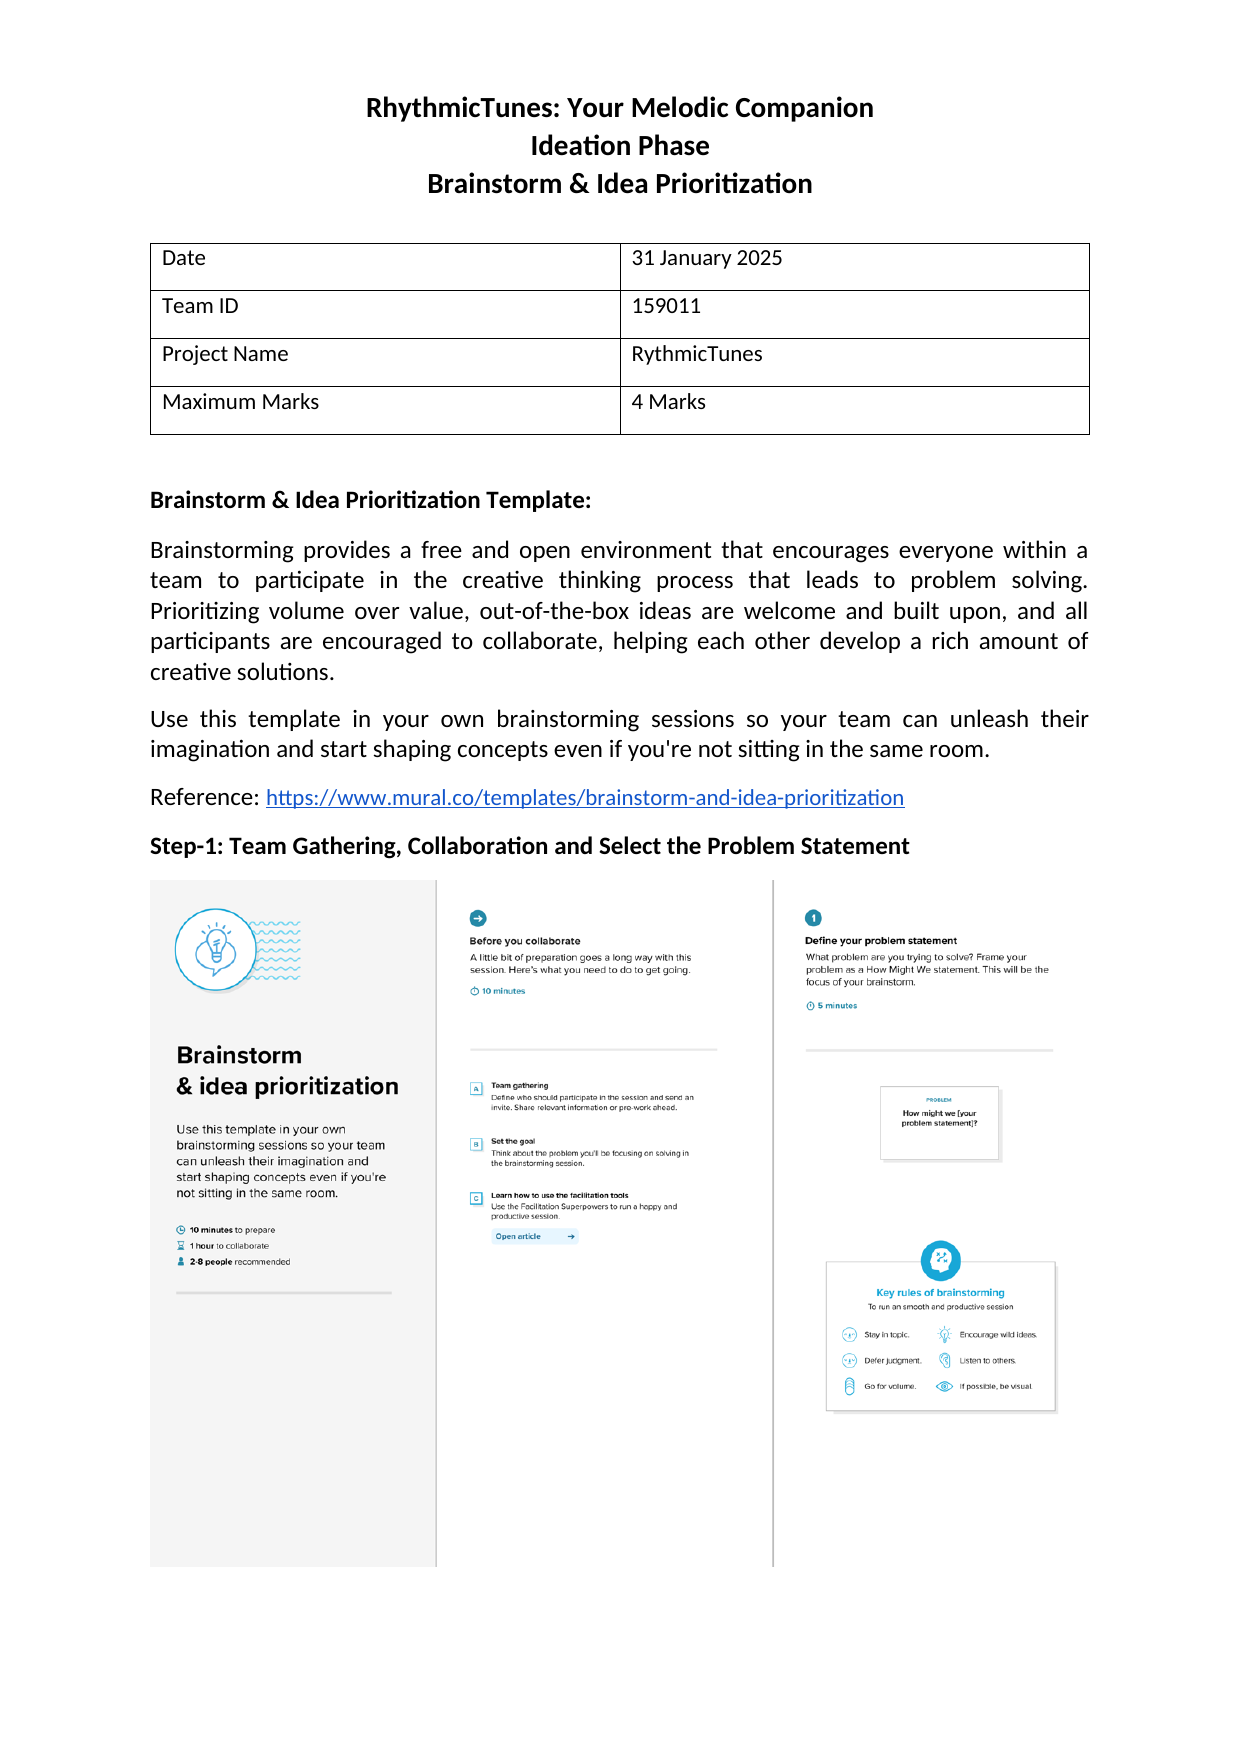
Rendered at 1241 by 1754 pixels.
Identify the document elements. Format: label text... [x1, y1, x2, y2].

text Step-1: Team Gathering, Collaboration and Select the Problem Statement [150, 830, 1090, 861]
table_cell Maximum Marks [151, 387, 620, 434]
text Brainstorm & Idea Prioritization [150, 166, 1090, 201]
text Use this template in your own brainstorming sessions so your team can unleash their imagination and start shaping concepts even if you're not sitting in the same room. [150, 703, 1090, 764]
table_cell Team ID [151, 291, 620, 338]
text Ideation Phase [150, 127, 1090, 163]
text RhythmicTunes: Your Melodic Companion [150, 89, 1090, 124]
text Brainstorm & Idea Prioritization Template: [150, 484, 1090, 515]
table_cell 159011 [621, 291, 1089, 338]
table_cell 4 Marks [621, 387, 1089, 434]
table_header Date [151, 244, 620, 290]
table_header 31 January 2025 [621, 244, 1089, 290]
text Brainstorming provides a free and open environment that encourages everyone within a team to participate in the creative thinking process that leads to problem solving. Prioritizing volume over value, out-of-the-box ideas are welcome and built upon, and all participants are encouraged to collaborate, helping each other develop a rich amount of creative solutions. [150, 534, 1090, 686]
table_cell RythmicTunes [621, 339, 1089, 386]
picture [150, 880, 1091, 1567]
text Reference: https://www.mural.co/templates/brainstorm-and-idea-prioritization [150, 781, 1090, 811]
table_cell Project Name [151, 339, 620, 386]
